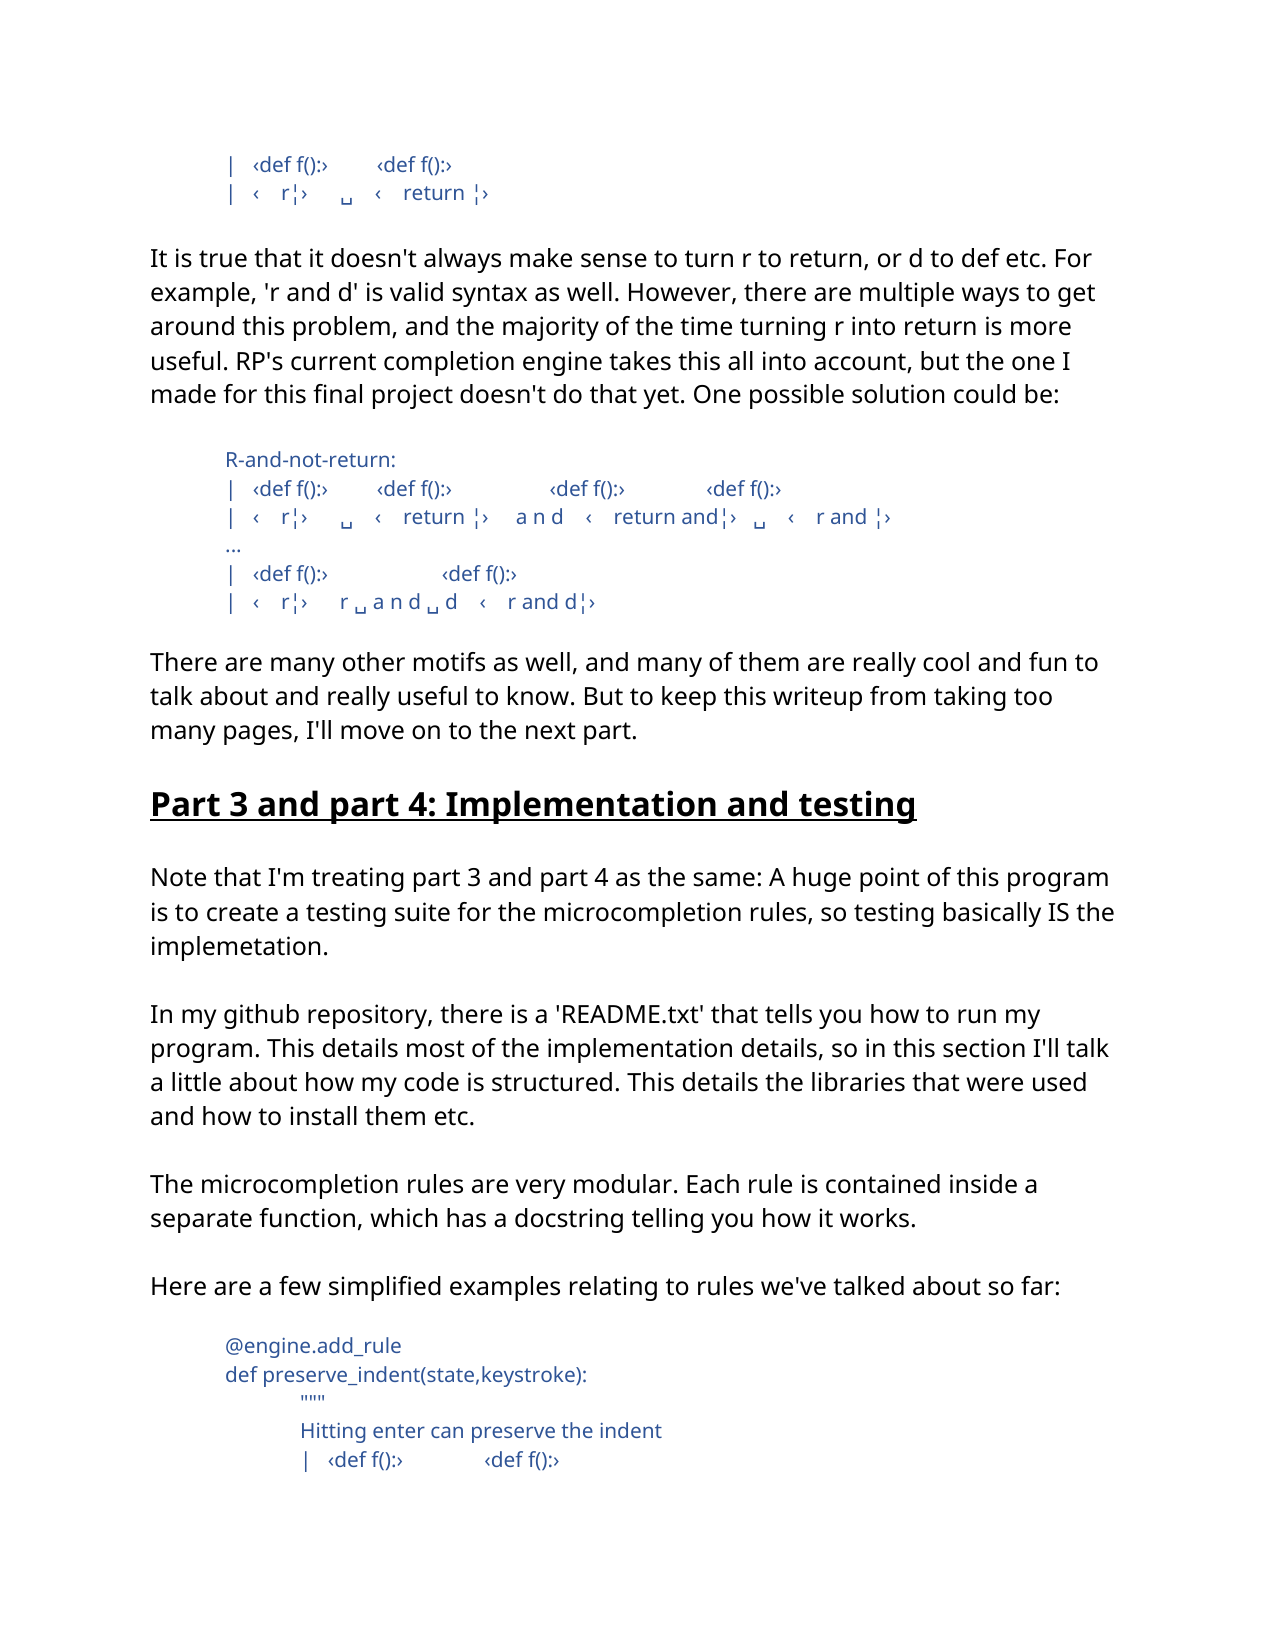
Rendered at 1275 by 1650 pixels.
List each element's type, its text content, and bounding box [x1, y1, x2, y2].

text There are many other motifs as well, and many of them are really cool and fun to talk about and really useful to know. But to keep this writeup from taking too many pages, I'll move on to the next part. [150, 644, 1125, 747]
text @engine.add_rule [225, 1331, 1125, 1360]
text | ‹ r¦› ␣ ‹ return ¦› a n d ‹ return and¦› ␣ ‹ r and ¦› [225, 502, 1125, 531]
text Note that I'm treating part 3 and part 4 as the same: A huge point of this program is to create a testing suite for the microcompletion rules, so testing basically IS the implemetation. [150, 860, 1125, 962]
text The microcompletion rules are very modular. Each rule is contained inside a separate function, which has a docstring telling you how it works. [150, 1167, 1125, 1235]
text | ‹ r¦› ␣ ‹ return ¦› [225, 178, 1125, 207]
text Here are a few simplified examples relating to rules we've talked about so far: [150, 1269, 1125, 1303]
text Part 3 and part 4: Implementation and testing [150, 781, 1125, 826]
text | ‹def f():› ‹def f():› ‹def f():› ‹def f():› [225, 474, 1125, 502]
text In my github repository, there is a 'README.txt' that tells you how to run my program. This details most of the implementation details, so in this section I'll talk a little about how my code is structured. This details the libraries that were used and how to install them etc. [150, 996, 1125, 1133]
text It is true that it doesn't always make sense to turn r to return, or d to def etc. For example, 'r and d' is valid syntax as well. However, there are multiple ways to get around this problem, and the majority of the time turning r into return is more useful. RP's current completion engine takes this all into account, but the one I made for this final project doesn't do that yet. One possible solution could be: [150, 241, 1125, 411]
text | ‹def f():› ‹def f():› [225, 559, 1125, 587]
text Hitting enter can preserve the indent [225, 1417, 1125, 1445]
text | ‹def f():› ‹def f():› [225, 150, 1125, 178]
text | ‹ r¦› r ␣ a n d ␣ d ‹ r and d¦› [225, 587, 1125, 616]
text | ‹def f():› ‹def f():› [225, 1445, 1125, 1473]
text """ [225, 1388, 1125, 1417]
text def preserve_indent(state,keystroke): [225, 1360, 1125, 1388]
text ... [225, 531, 1125, 559]
text R-and-not-return: [225, 445, 1125, 474]
